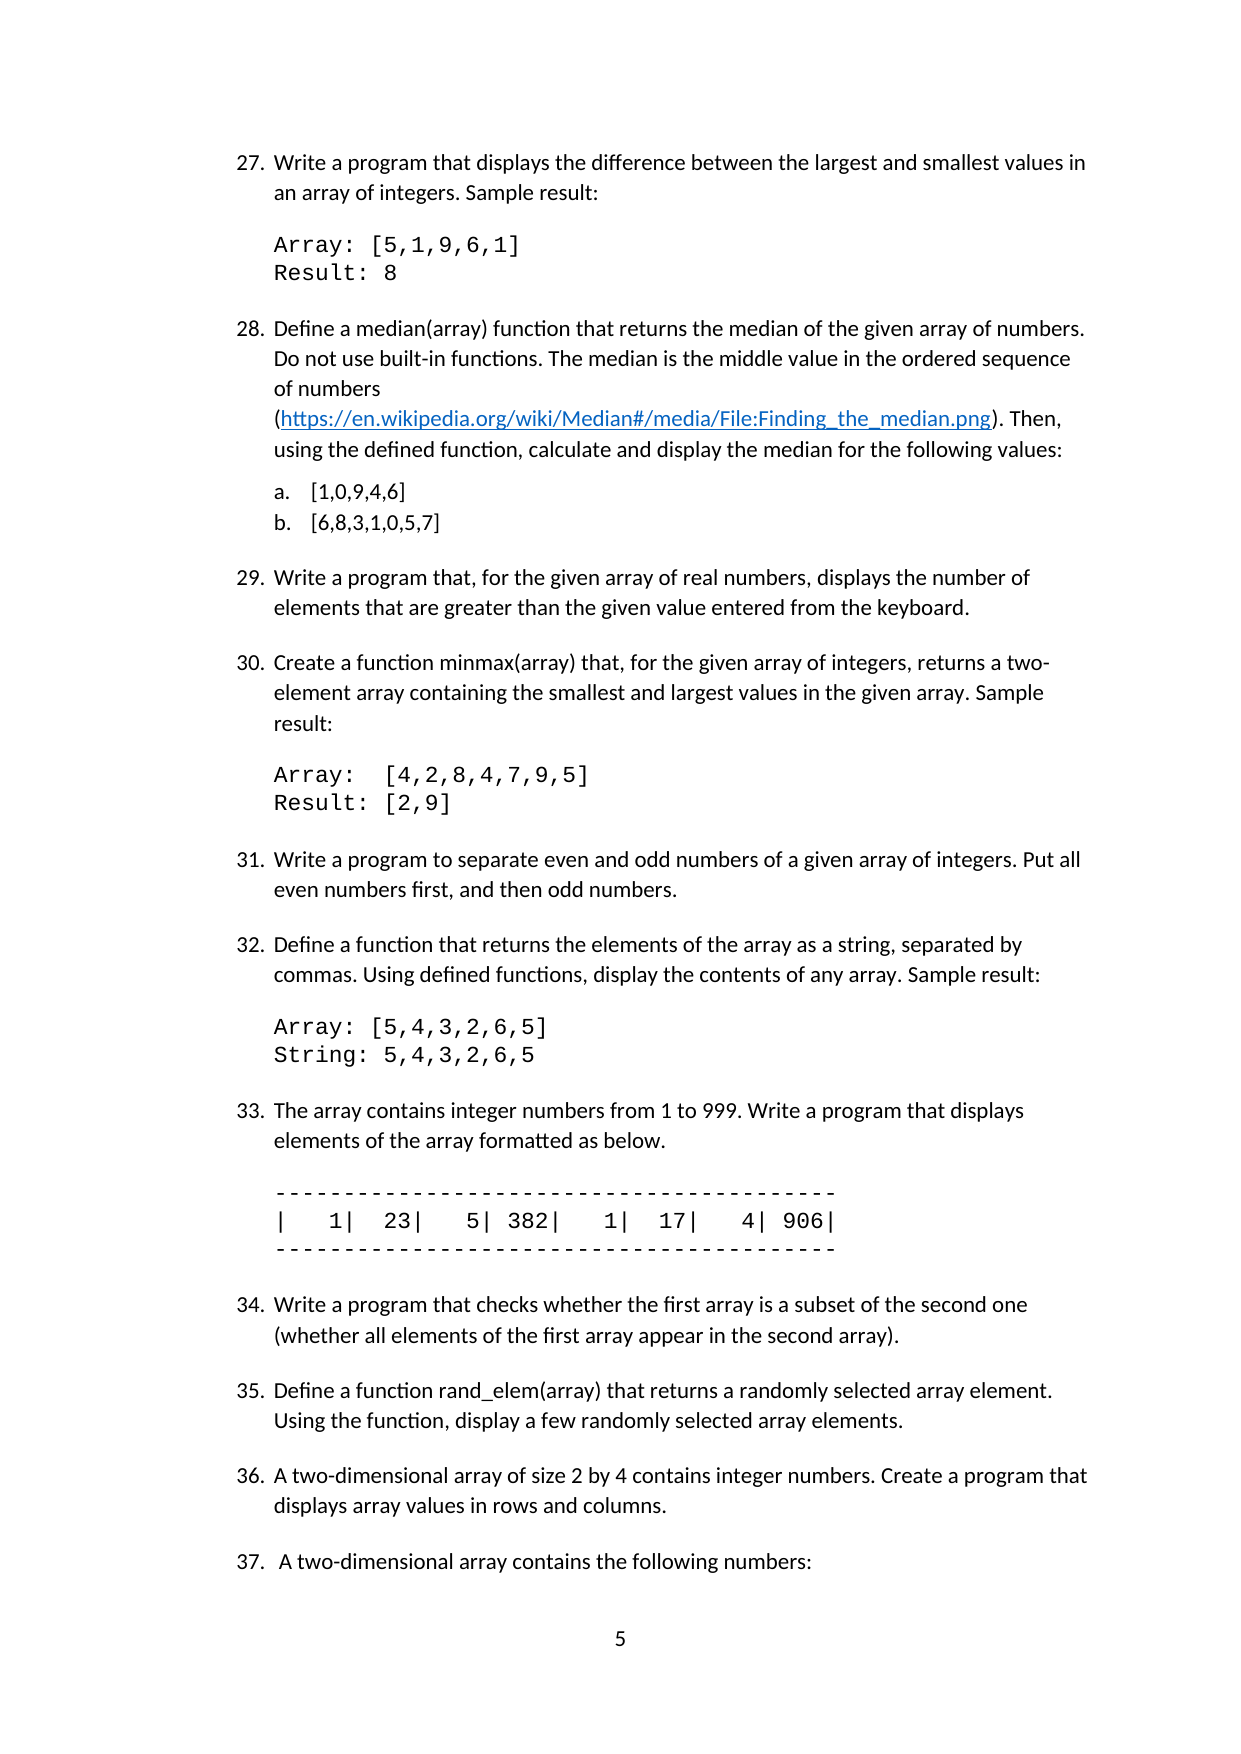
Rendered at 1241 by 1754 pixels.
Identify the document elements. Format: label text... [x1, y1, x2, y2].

text Define a function rand_elem(array) that returns a randomly selected array element. Using the function, display a few randomly selected array elements. [236, 1376, 1093, 1434]
text Create a function minmax(array) that, for the given array of integers, returns a two-element array containing the smallest and largest values in the given array. Sample result: [236, 648, 1093, 737]
text [6,8,3,1,0,5,7] [273, 508, 1093, 536]
text The array contains integer numbers from 1 to 999. Write a program that displays elements of the array formatted as below. [236, 1096, 1093, 1154]
text Define a function that returns the elements of the array as a string, separated by commas. Using defined functions, display the contents of any array. Sample result: [236, 930, 1093, 988]
text Write a program that displays the difference between the largest and smallest values in an array of integers. Sample result: [236, 148, 1093, 206]
text [1,0,9,4,6] [273, 477, 1093, 505]
list Array: [5,1,9,6,1] Result: 8 [273, 233, 1093, 287]
text Write a program to separate even and odd numbers of a given array of integers. Put all even numbers first, and then odd numbers. [236, 845, 1093, 903]
text Write a program that, for the given array of real numbers, displays the number of elements that are greater than the given value entered from the keyboard. [236, 563, 1093, 621]
text A two-dimensional array contains the following numbers: [236, 1547, 1093, 1575]
list Array: [5,4,3,2,6,5] String: 5,4,3,2,6,5 [273, 1016, 1093, 1069]
text Define a median(array) function that returns the median of the given array of numbers. Do not use built-in functions. The median is the middle value in the ordered sequence of numbers (https://en.wikipedia.org/wiki/Median#/media/File:Finding_the_median.png). Then, using the defined function, calculate and display the median for the following values: [236, 314, 1093, 463]
text Write a program that checks whether the first array is a subset of the second one (whether all elements of the first array appear in the second array). [236, 1291, 1093, 1349]
list ----------------------------------------- | 1| 23| 5| 382| 1| 17| 4| 906| ----------------------------------------- [273, 1182, 1093, 1263]
text A two-dimensional array of size 2 by 4 contains integer numbers. Create a program that displays array values in rows and columns. [236, 1461, 1093, 1519]
list Array: [4,2,8,4,7,9,5] Result: [2,9] [273, 764, 1093, 818]
